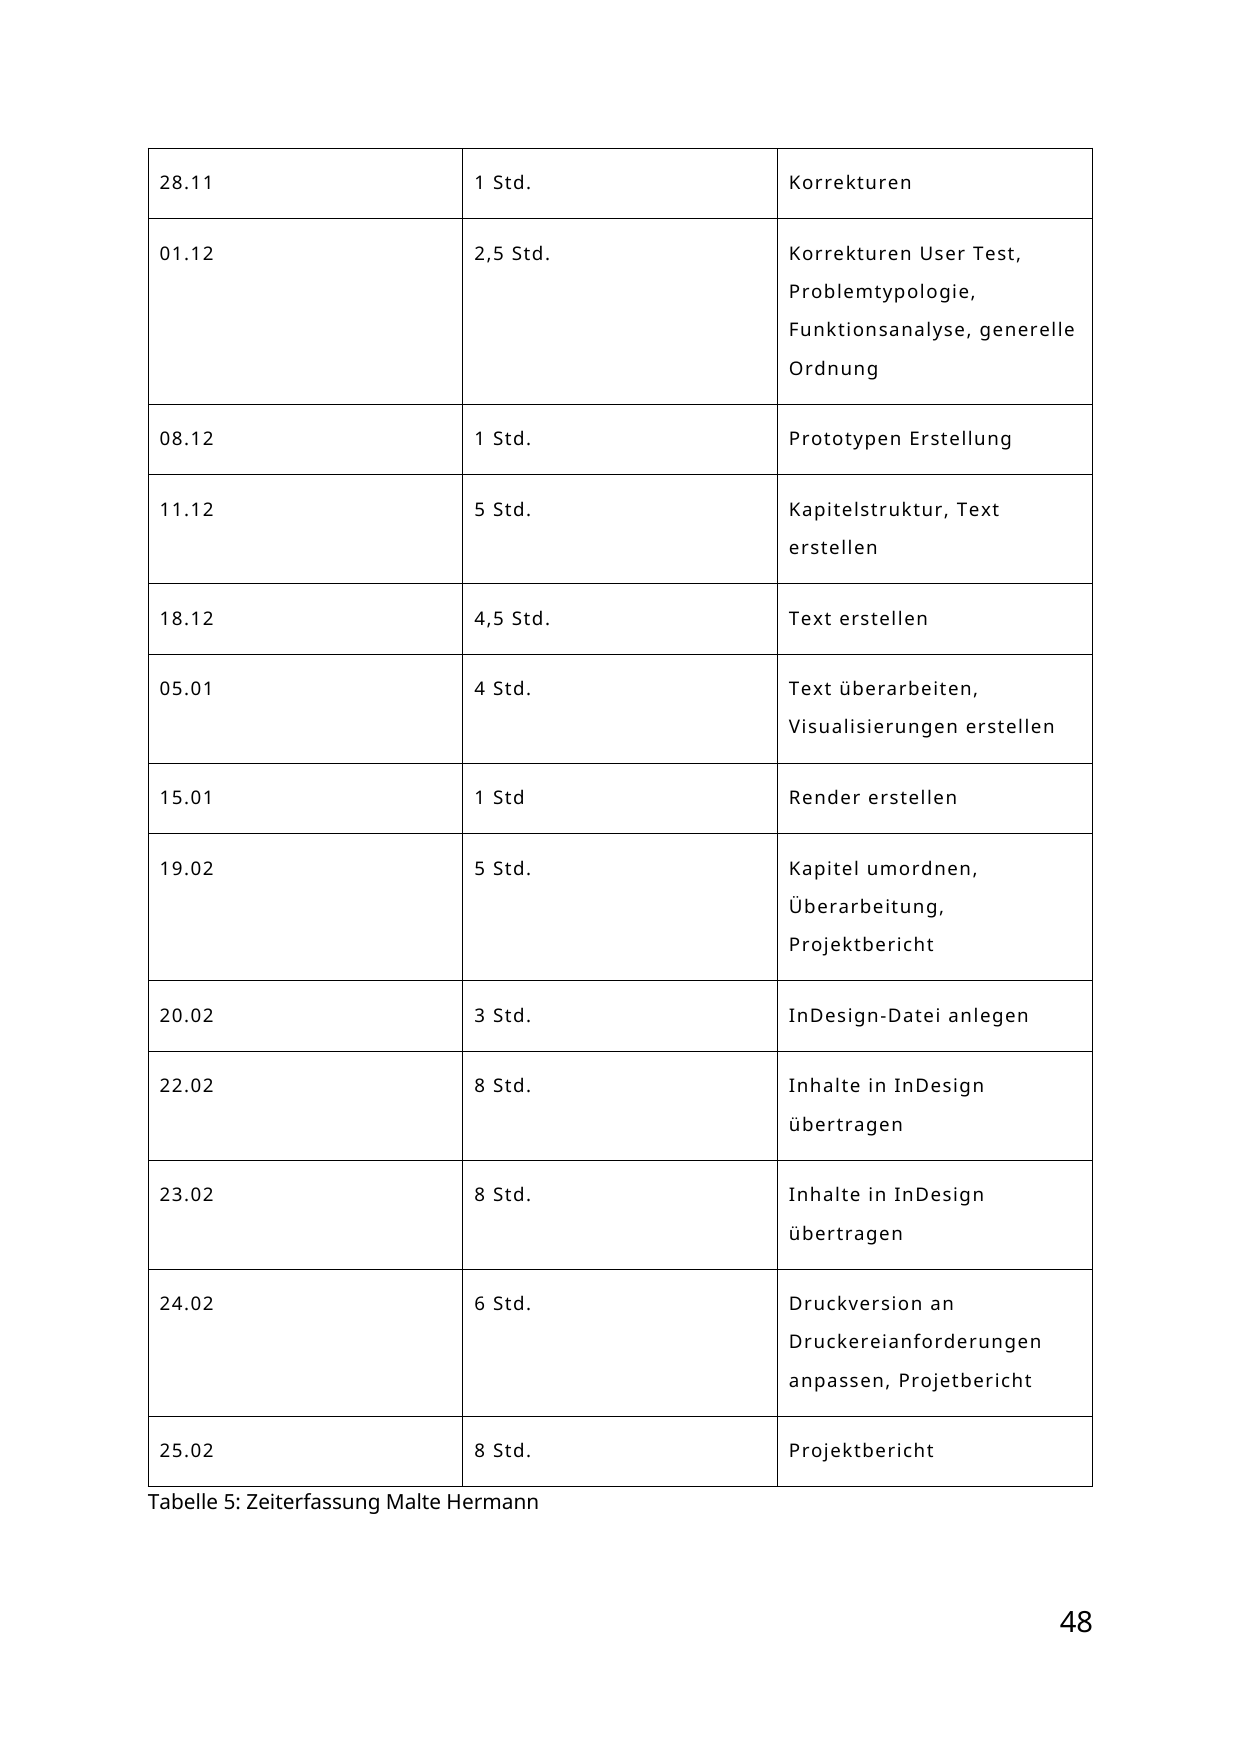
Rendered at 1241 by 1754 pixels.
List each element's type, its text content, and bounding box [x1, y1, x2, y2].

table_cell 01.12 [149, 219, 462, 403]
table_cell Inhalte in InDesign übertragen [778, 1161, 1092, 1268]
table_cell 8 Std. [463, 1052, 777, 1160]
table_cell 24.02 [149, 1270, 462, 1416]
table_cell 11.12 [149, 475, 462, 583]
table_cell 22.02 [149, 1052, 462, 1160]
table_cell 28.11 [149, 149, 462, 218]
table_cell 1 Std [463, 764, 777, 833]
table_cell 25.02 [149, 1417, 462, 1486]
table_cell 1 Std. [463, 149, 777, 218]
table_cell 5 Std. [463, 834, 777, 980]
table_cell Kapitelstruktur, Text erstellen [778, 475, 1092, 583]
table_cell 6 Std. [463, 1270, 777, 1416]
table_cell Prototypen Erstellung [778, 405, 1092, 474]
table_cell 15.01 [149, 764, 462, 833]
table_cell Projektbericht [778, 1417, 1092, 1486]
table_cell 8 Std. [463, 1161, 777, 1268]
table_cell Render erstellen [778, 764, 1092, 833]
table_cell 20.02 [149, 981, 462, 1051]
table_cell Text erstellen [778, 584, 1092, 654]
table_cell InDesign-Datei anlegen [778, 981, 1092, 1051]
table_cell 4 Std. [463, 655, 777, 762]
table_cell 8 Std. [463, 1417, 777, 1486]
table_cell 5 Std. [463, 475, 777, 583]
table_cell 18.12 [149, 584, 462, 654]
table_cell 23.02 [149, 1161, 462, 1268]
table_cell Kapitel umordnen, Überarbeitung, Projektbericht [778, 834, 1092, 980]
table_cell 2,5 Std. [463, 219, 777, 403]
table_cell Text überarbeiten, Visualisierungen erstellen [778, 655, 1092, 762]
table_cell 1 Std. [463, 405, 777, 474]
table_cell 3 Std. [463, 981, 777, 1051]
table_cell 08.12 [149, 405, 462, 474]
table_cell Inhalte in InDesign übertragen [778, 1052, 1092, 1160]
table_cell 4,5 Std. [463, 584, 777, 654]
table_cell Korrekturen User Test, Problemtypologie, Funktionsanalyse, generelle Ordnung [778, 219, 1092, 403]
table_cell Druckversion an Druckereianforderungen anpassen, Projetbericht [778, 1270, 1092, 1416]
table_cell Korrekturen [778, 149, 1092, 218]
table_cell 19.02 [149, 834, 462, 980]
table_cell 05.01 [149, 655, 462, 762]
